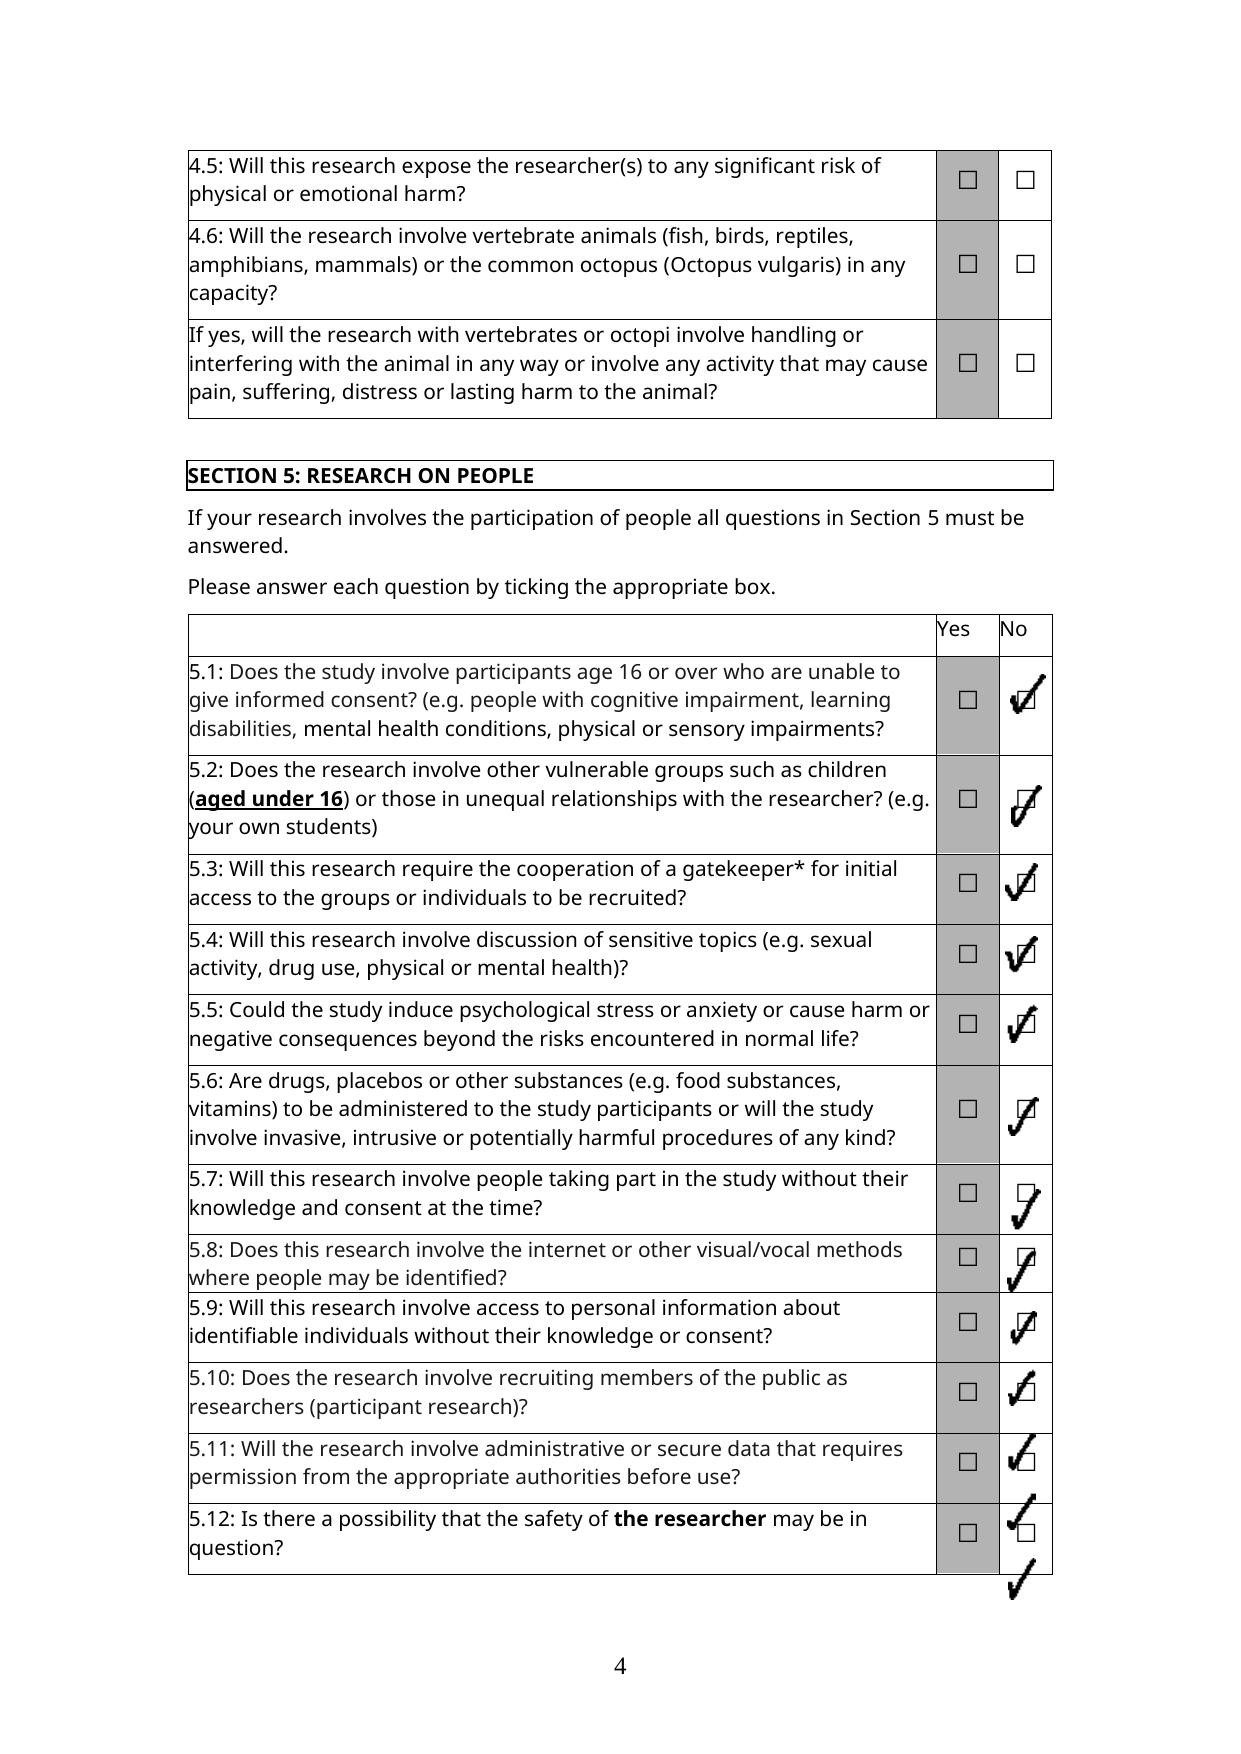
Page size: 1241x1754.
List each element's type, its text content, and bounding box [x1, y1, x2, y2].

table_cell [1000, 1066, 1052, 1163]
table_cell [1000, 855, 1052, 924]
text If your research involves the participation of people all questions in Section 5 must be answered. [187, 503, 1053, 560]
table_cell [1000, 1504, 1052, 1573]
table_header Yes [937, 615, 999, 656]
table_cell 5.9: Will this research involve access to personal information about identifiable individuals without their knowledge or consent? [189, 1293, 936, 1362]
picture [1010, 674, 1046, 714]
picture [1008, 1097, 1039, 1136]
table_cell If yes, will the research with vertebrates or octopi involve handling or interfering with the animal in any way or involve any activity that may cause pain, suffering, distress or lasting harm to the animal? [189, 320, 936, 418]
table_cell 5.4: Will this research involve discussion of sensitive topics (e.g. sexual activity, drug use, physical or mental health)? [189, 925, 936, 994]
table_cell 5.11: Will the research involve administrative or secure data that requires permission from the appropriate authorities before use? [189, 1434, 936, 1503]
table_cell [937, 1293, 999, 1362]
table_cell [999, 151, 1051, 220]
table_cell [937, 1165, 999, 1234]
text Please answer each question by ticking the appropriate box. [187, 572, 1053, 601]
table_cell [937, 855, 999, 924]
table_cell 5.2: Does the research involve other vulnerable groups such as children (aged under 16) or those in unequal relationships with the researcher? (e.g. your own students) [189, 756, 936, 853]
picture [1008, 1558, 1036, 1600]
table_cell [937, 1434, 999, 1503]
table_cell [1000, 1165, 1052, 1234]
table_cell [937, 657, 999, 754]
picture [1007, 1433, 1036, 1530]
table_cell 5.12: Is there a possibility that the safety of the researcher may be in question? [189, 1504, 936, 1573]
table_cell [999, 320, 1051, 418]
table_cell [1000, 1434, 1007, 1503]
picture [1005, 863, 1038, 901]
table_cell [937, 925, 999, 994]
table_cell 5.7: Will this research involve people taking part in the study without their knowledge and consent at the time? [189, 1165, 936, 1234]
table_cell [937, 1066, 999, 1163]
table_cell 5.6: Are drugs, placebos or other substances (e.g. food substances, vitamins) to be administered to the study participants or will the study involve invasive, intrusive or potentially harmful procedures of any kind? [189, 1066, 936, 1163]
table_header [189, 615, 936, 656]
table_cell [1000, 1293, 1052, 1362]
table_cell [937, 320, 998, 418]
table_cell [1041, 1235, 1052, 1292]
table_cell [1000, 925, 1052, 994]
picture [1008, 1311, 1037, 1406]
table_cell 5.8: Does this research involve the internet or other visual/vocal methods where people may be identified? [189, 1235, 936, 1292]
table_cell [937, 1235, 999, 1292]
table_cell 5.10: Does the research involve recruiting members of the public as researchers (participant research)? [189, 1363, 936, 1433]
table_cell [1000, 995, 1052, 1065]
text SECTION 5: RESEARCH ON PEOPLE [188, 461, 1053, 489]
table_cell 5.1: Does the study involve participants age 16 or over who are unable to give informed consent? (e.g. people with cognitive impairment, learning disabilities, mental health conditions, physical or sensory impairments? [189, 657, 936, 754]
picture [1005, 936, 1038, 1043]
table_cell [937, 1363, 999, 1433]
table_cell [1000, 657, 1052, 754]
table_cell 5.3: Will this research require the cooperation of a gatekeeper* for initial access to the groups or individuals to be recruited? [189, 855, 936, 924]
table_cell 5.5: Could the study induce psychological stress or anxiety or cause harm or negative consequences beyond the risks encountered in normal life? [189, 995, 936, 1065]
table_cell [1036, 1434, 1052, 1503]
table_cell [937, 1504, 999, 1573]
table_cell [937, 221, 998, 319]
table_cell [999, 221, 1051, 319]
table_header No [1000, 615, 1052, 656]
table_cell [1000, 756, 1052, 853]
table_cell [1000, 1363, 1052, 1433]
table_cell 4.5: Will this research expose the researcher(s) to any significant risk of physical or emotional harm? [189, 151, 936, 220]
table_cell 4.6: Will the research involve vertebrate animals (fish, birds, reptiles, amphibians, mammals) or the common octopus (Octopus vulgaris) in any capacity? [189, 221, 936, 319]
table_cell [937, 995, 999, 1065]
table_cell [937, 151, 998, 220]
picture [1011, 785, 1042, 827]
table_cell [1000, 1235, 1007, 1292]
table_cell [937, 756, 999, 853]
picture [1007, 1189, 1041, 1292]
